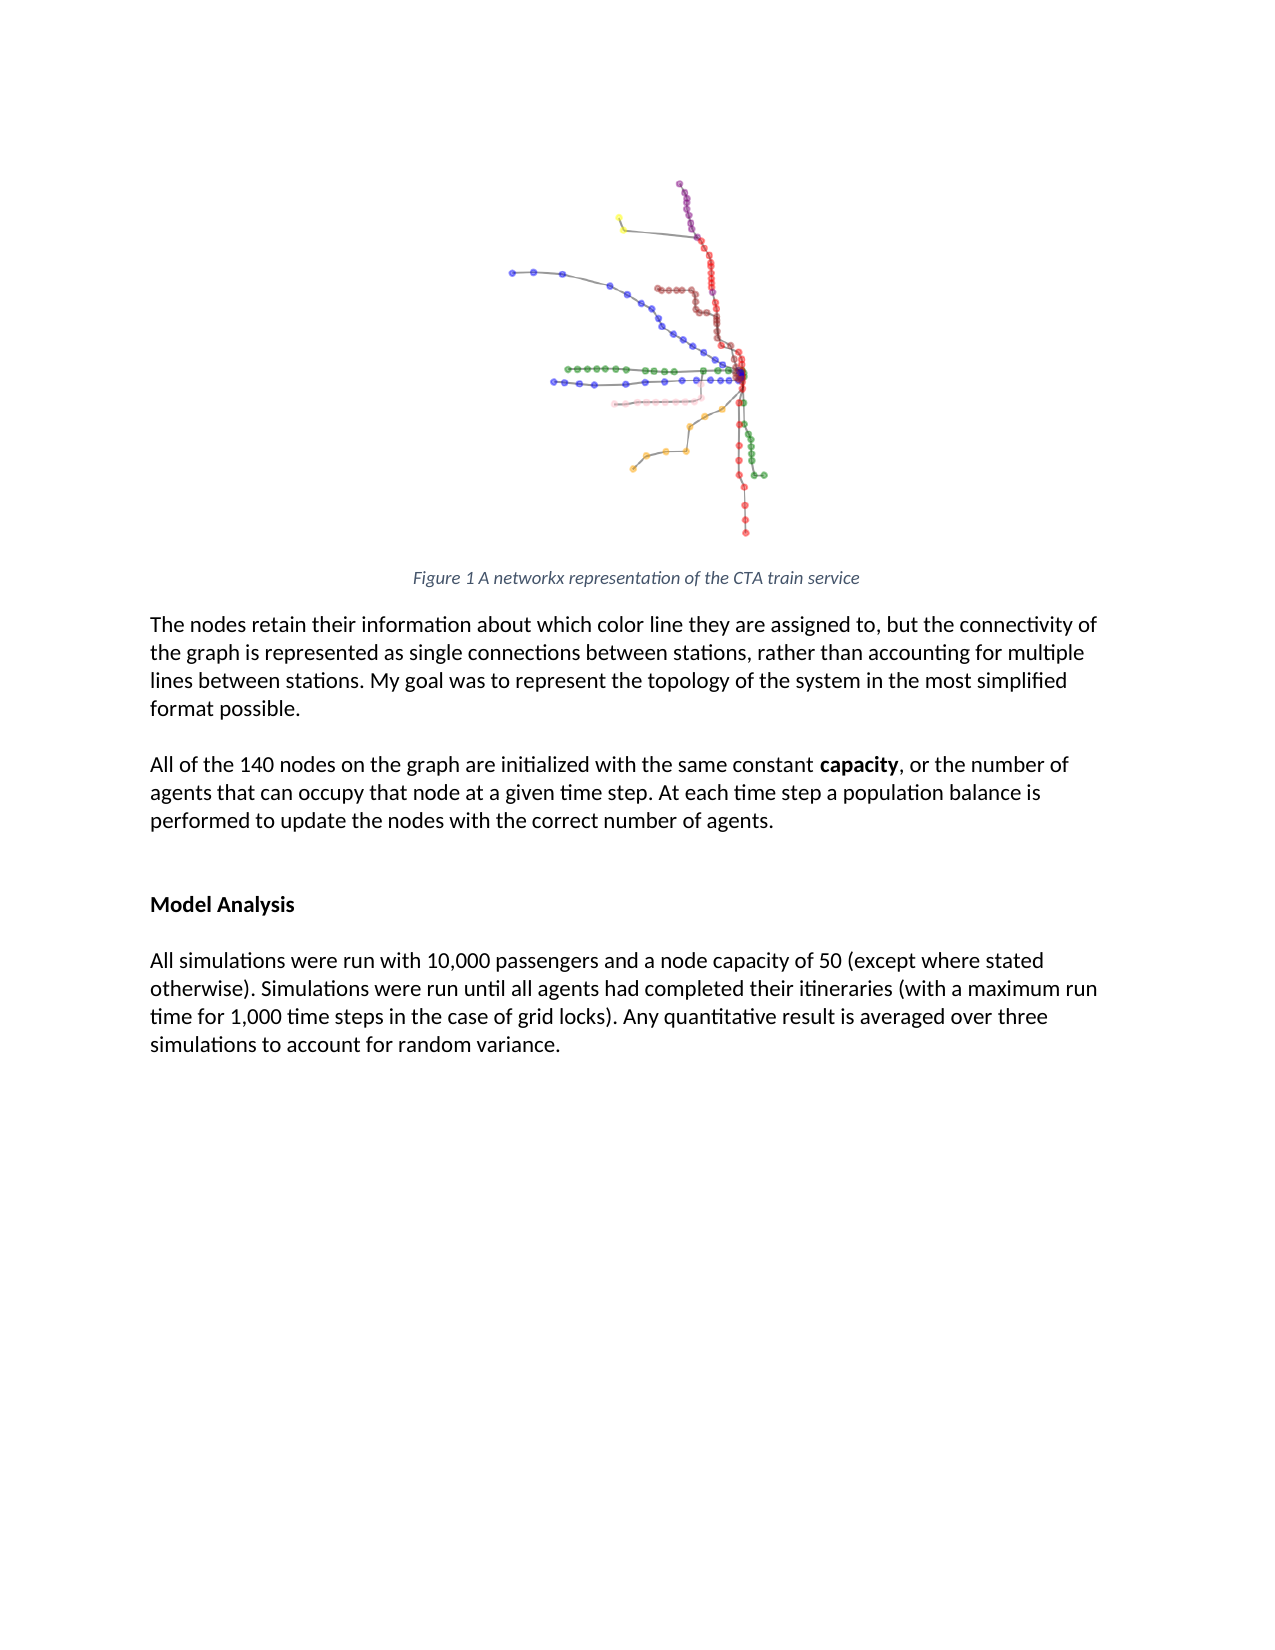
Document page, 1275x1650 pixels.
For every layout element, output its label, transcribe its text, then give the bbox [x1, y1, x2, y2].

text The nodes retain their information about which color line they are assigned to, but the connectivity of the graph is represented as single connections between stations, rather than accounting for multiple lines between stations. My goal was to represent the topology of the system in the most simplified format possible. [150, 610, 1125, 722]
text All simulations were run with 10,000 passengers and a node capacity of 50 (except where stated otherwise). Simulations were run until all agents had completed their itineraries (with a maximum run time for 1,000 time steps in the case of grid locks). Any quantitative result is averaged over three simulations to account for random variance. [150, 946, 1125, 1058]
picture [324, 150, 951, 567]
text Figure 1 A networkx representation of the CTA train service [150, 566, 1125, 589]
text All of the 140 nodes on the graph are initialized with the same constant capacity, or the number of agents that can occupy that node at a given time step. At each time step a population balance is performed to update the nodes with the correct number of agents. [150, 750, 1125, 834]
text Model Analysis [150, 890, 1125, 918]
